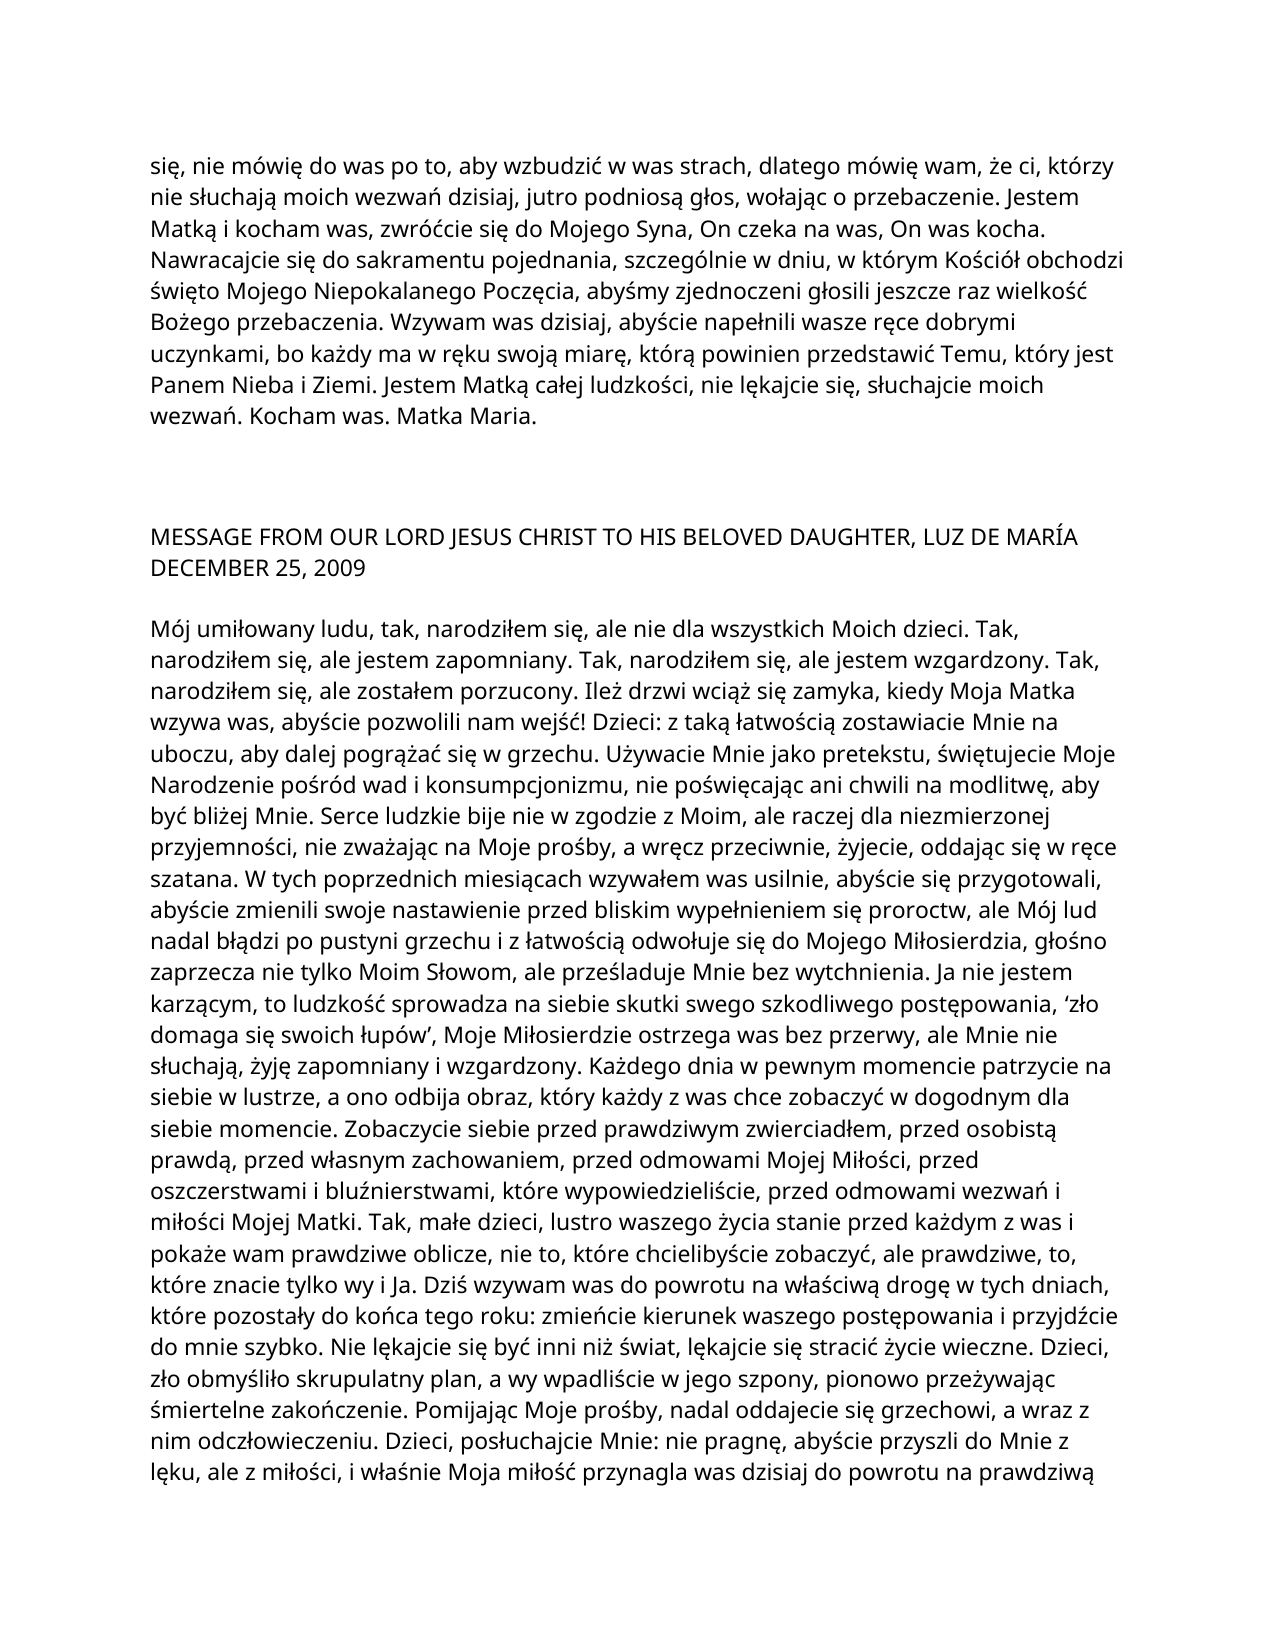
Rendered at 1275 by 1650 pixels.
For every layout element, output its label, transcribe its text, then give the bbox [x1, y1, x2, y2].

text MESSAGE FROM OUR LORD JESUS CHRIST TO HIS BELOVED DAUGHTER, LUZ DE MARÍA DECEMBER 25, 2009 [150, 521, 1125, 583]
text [150, 150, 1125, 431]
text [150, 612, 1125, 1487]
